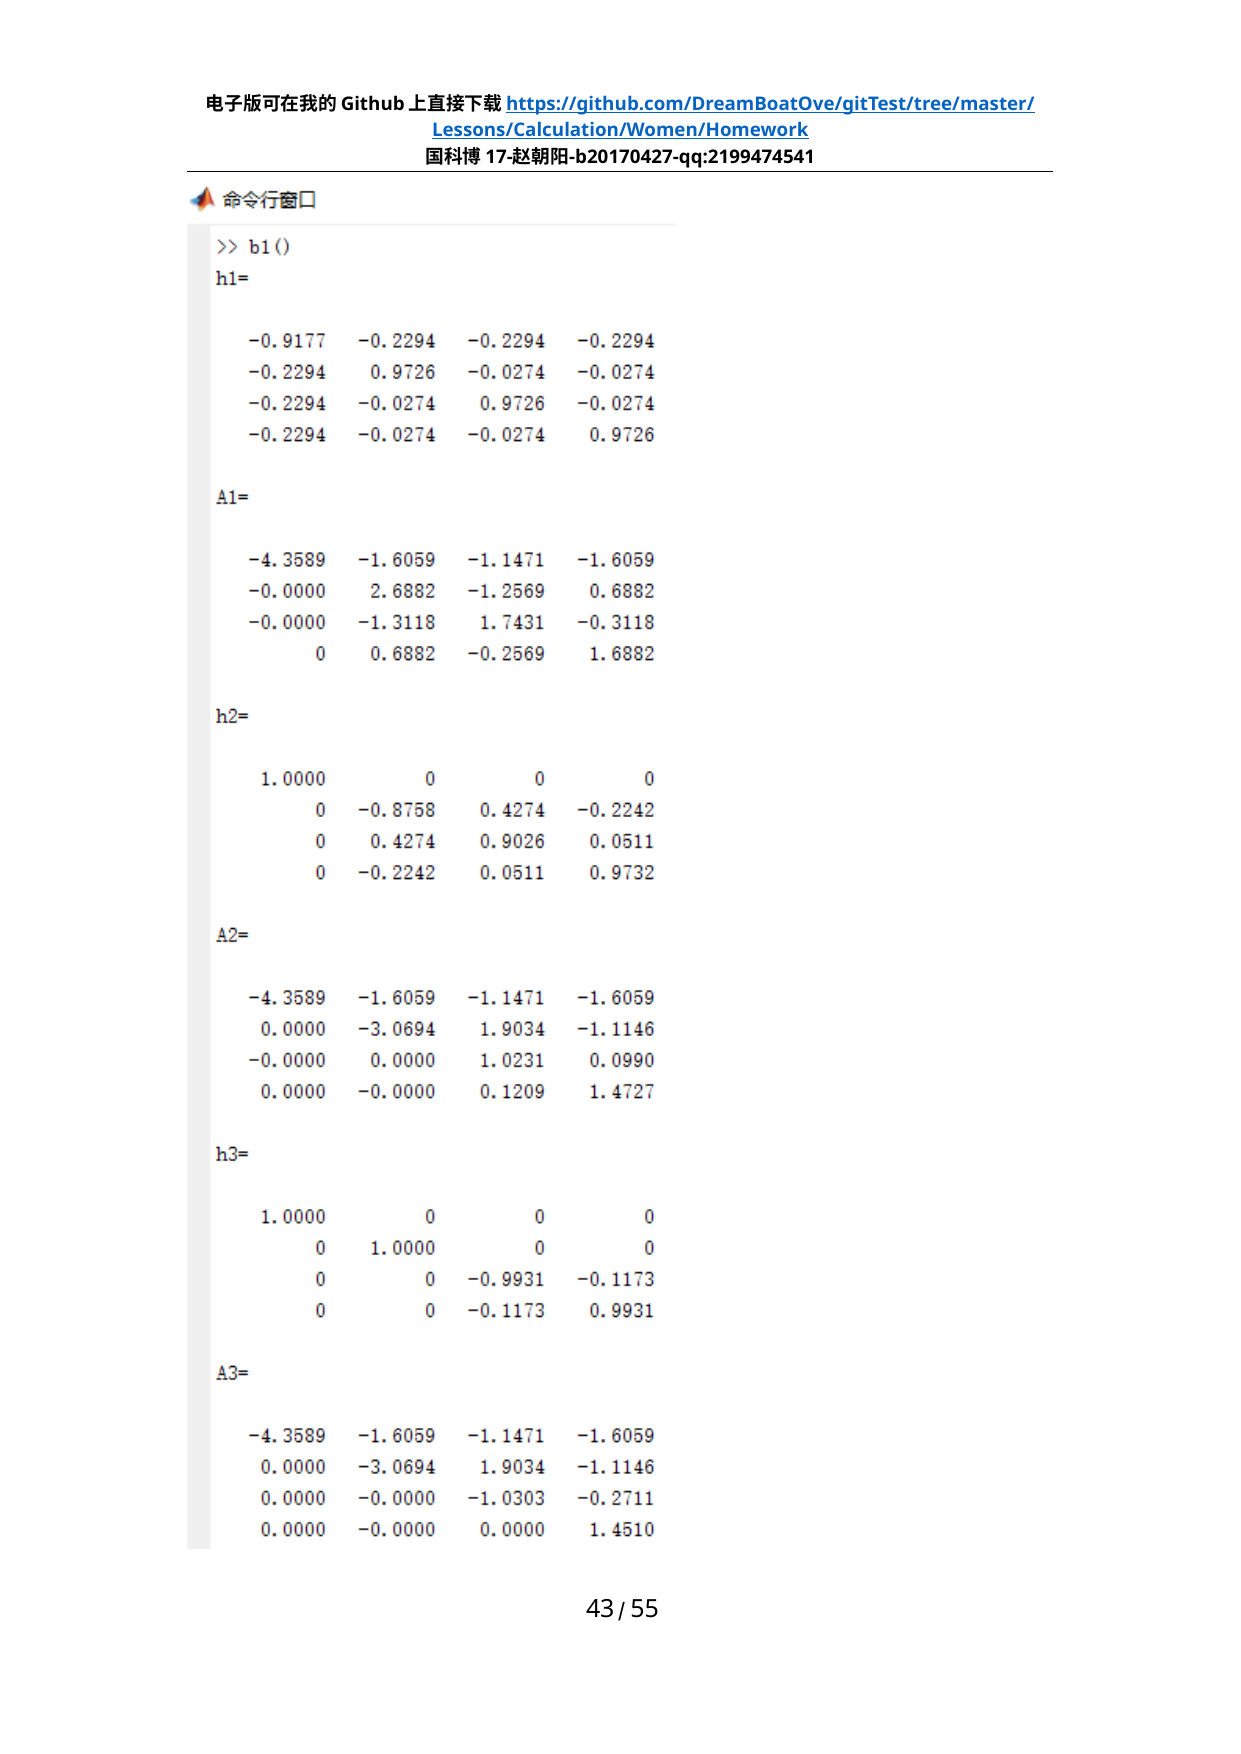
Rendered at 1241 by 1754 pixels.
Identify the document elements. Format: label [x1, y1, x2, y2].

picture [187, 182, 677, 1549]
